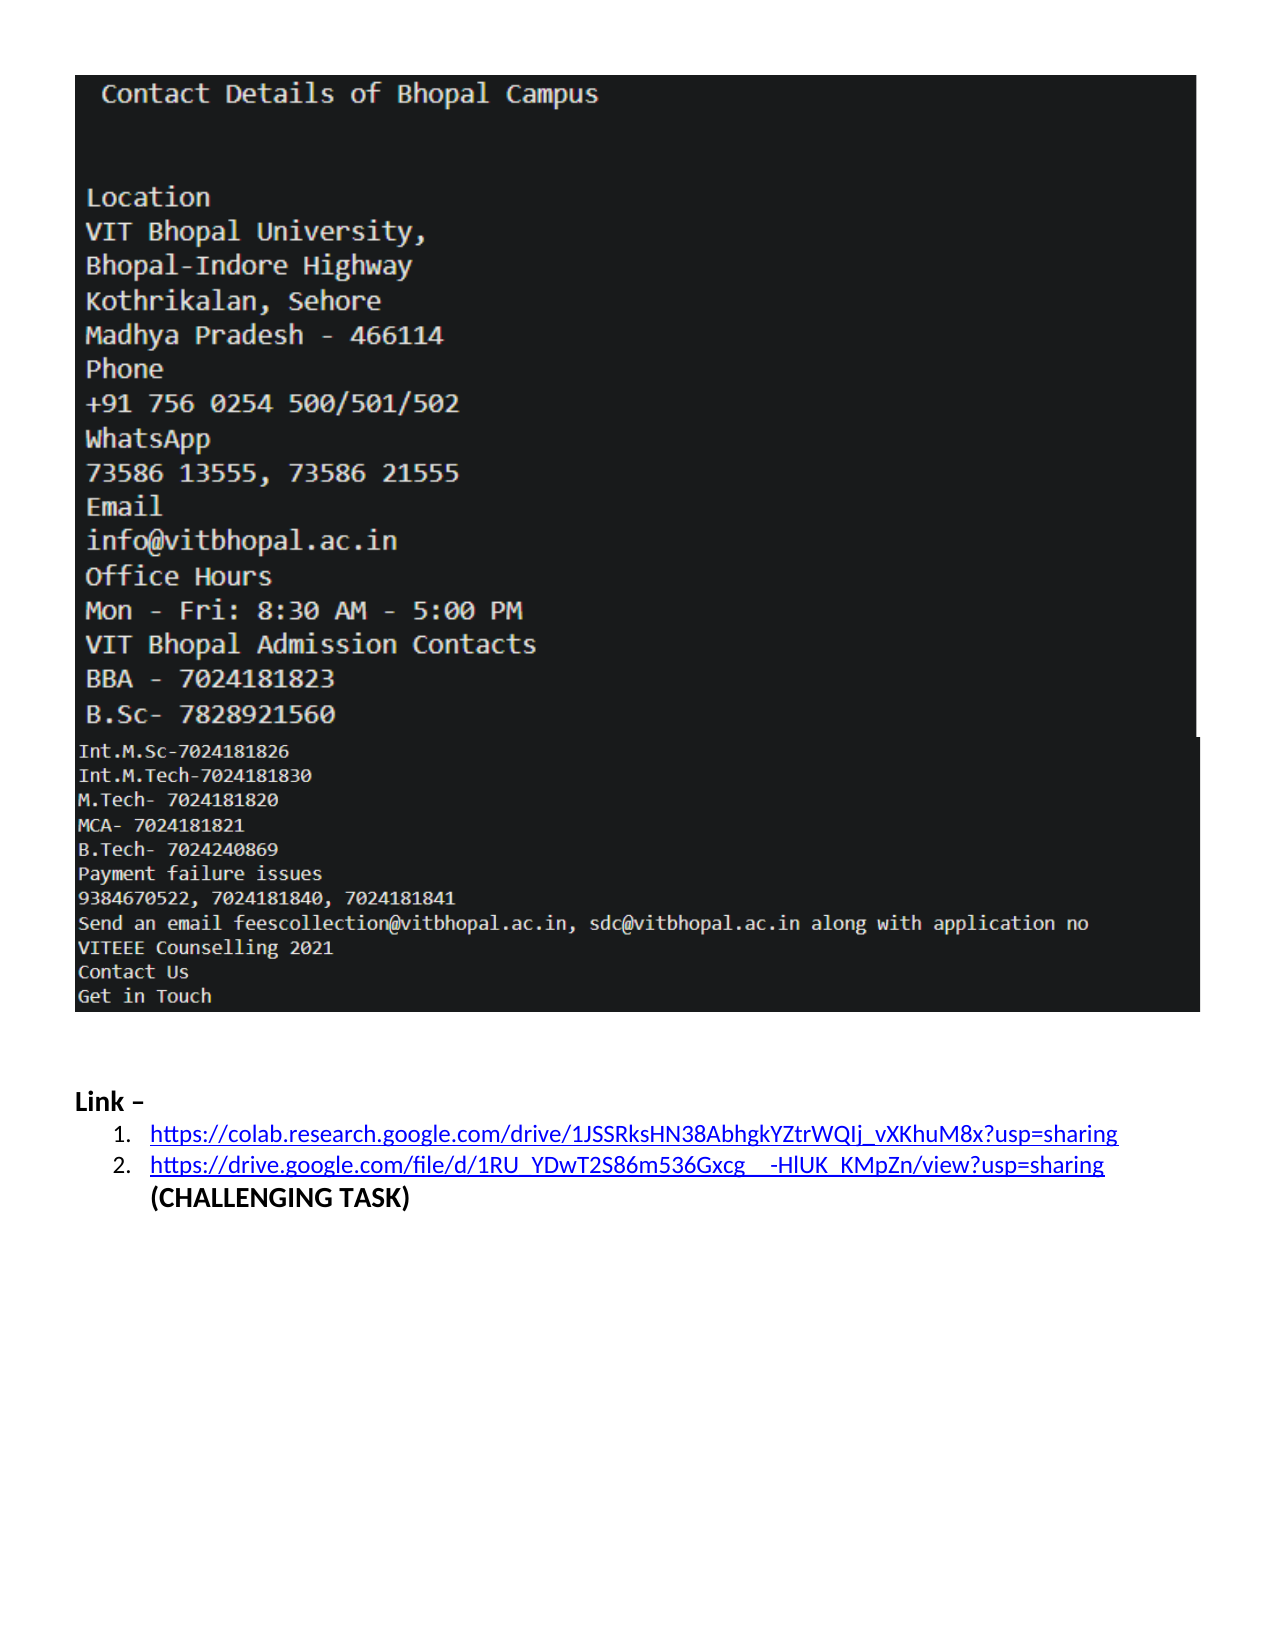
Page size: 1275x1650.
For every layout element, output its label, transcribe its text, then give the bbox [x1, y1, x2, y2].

list (CHALLENGING TASK) [150, 1179, 1200, 1215]
list https://drive.google.com/file/d/1RU_YDwT2S86m536Gxcg__-HlUK_KMpZn/view?usp=sharing [112, 1149, 1200, 1179]
text Link – [75, 1083, 1200, 1118]
list https://colab.research.google.com/drive/1JSSRksHN38AbhgkYZtrWQIj_vXKhuM8x?usp=sharing [112, 1118, 1200, 1149]
picture [75, 75, 1200, 1012]
